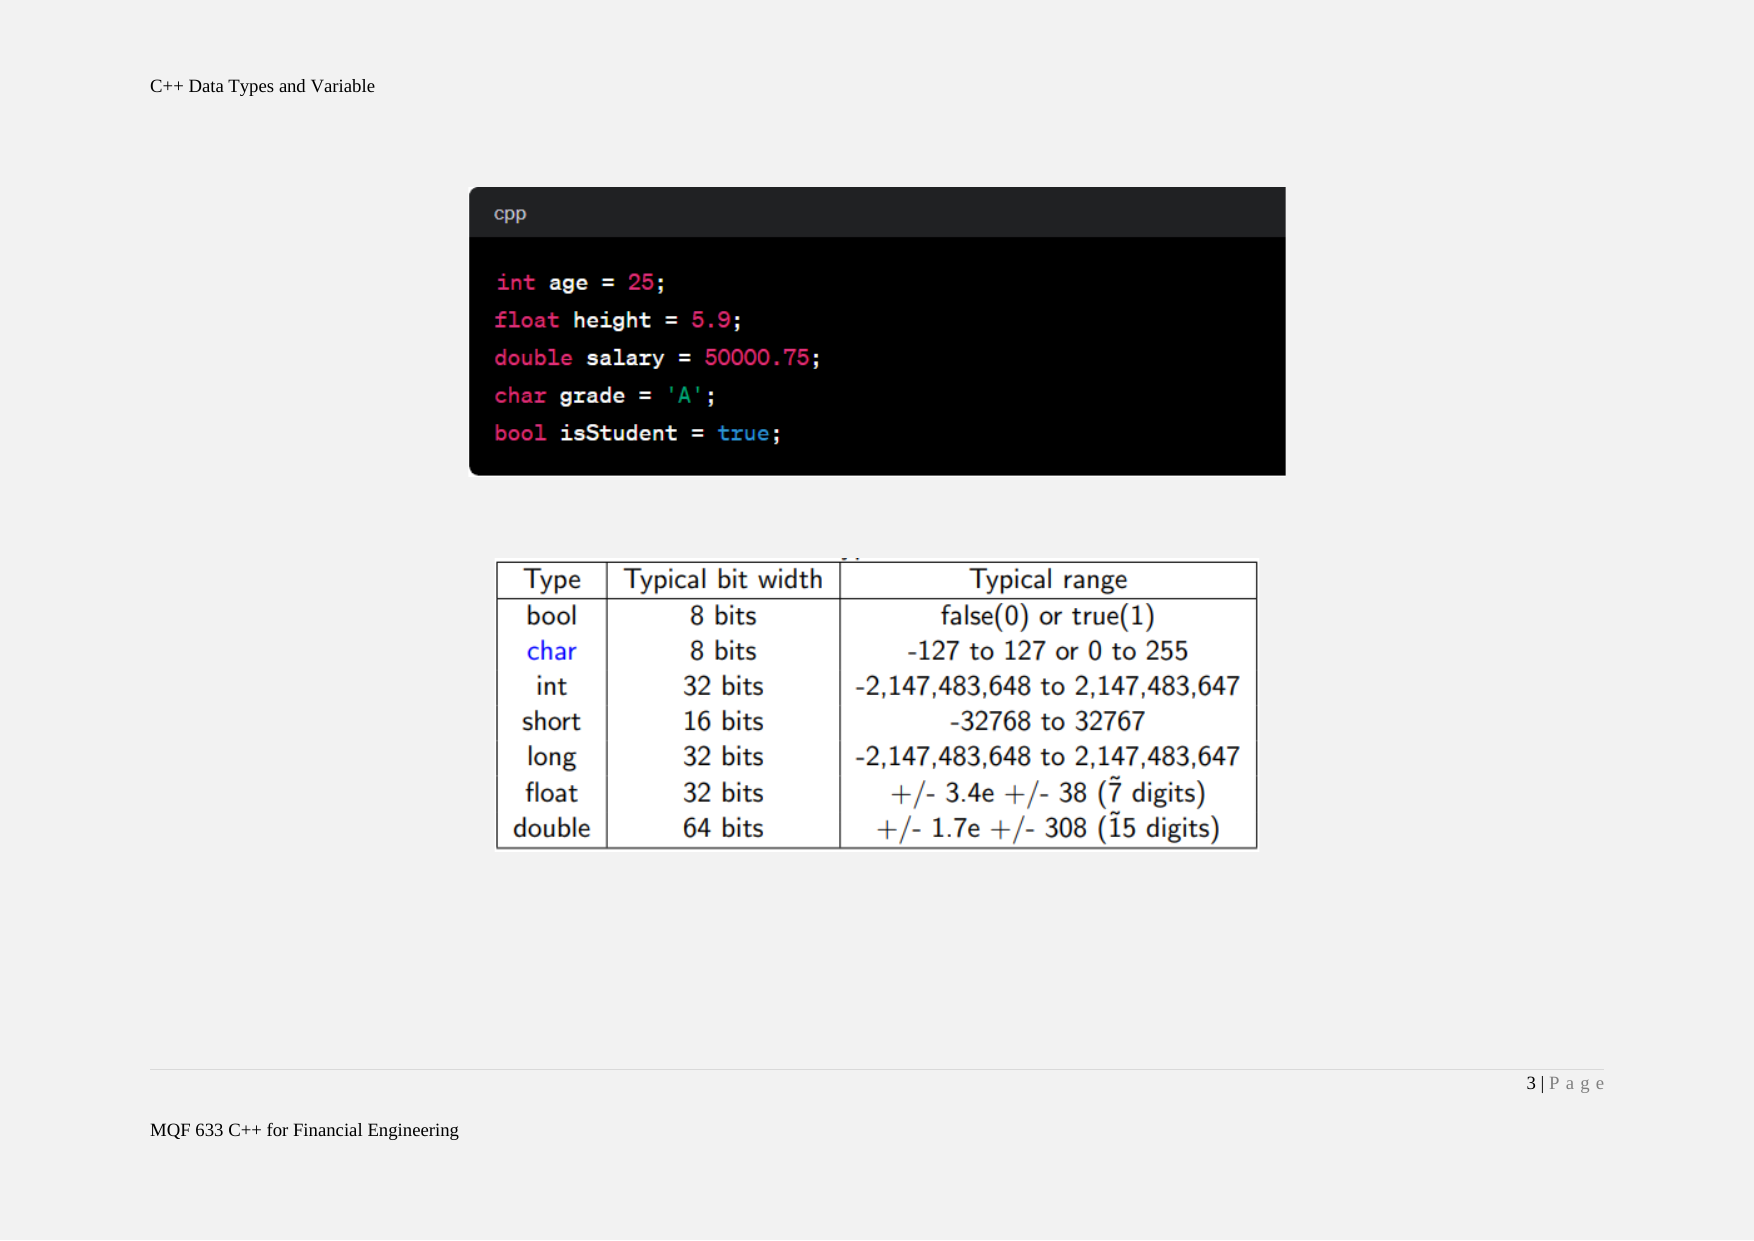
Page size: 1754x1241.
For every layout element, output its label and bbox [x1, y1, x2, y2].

picture [468, 187, 1286, 477]
picture [494, 558, 1260, 852]
